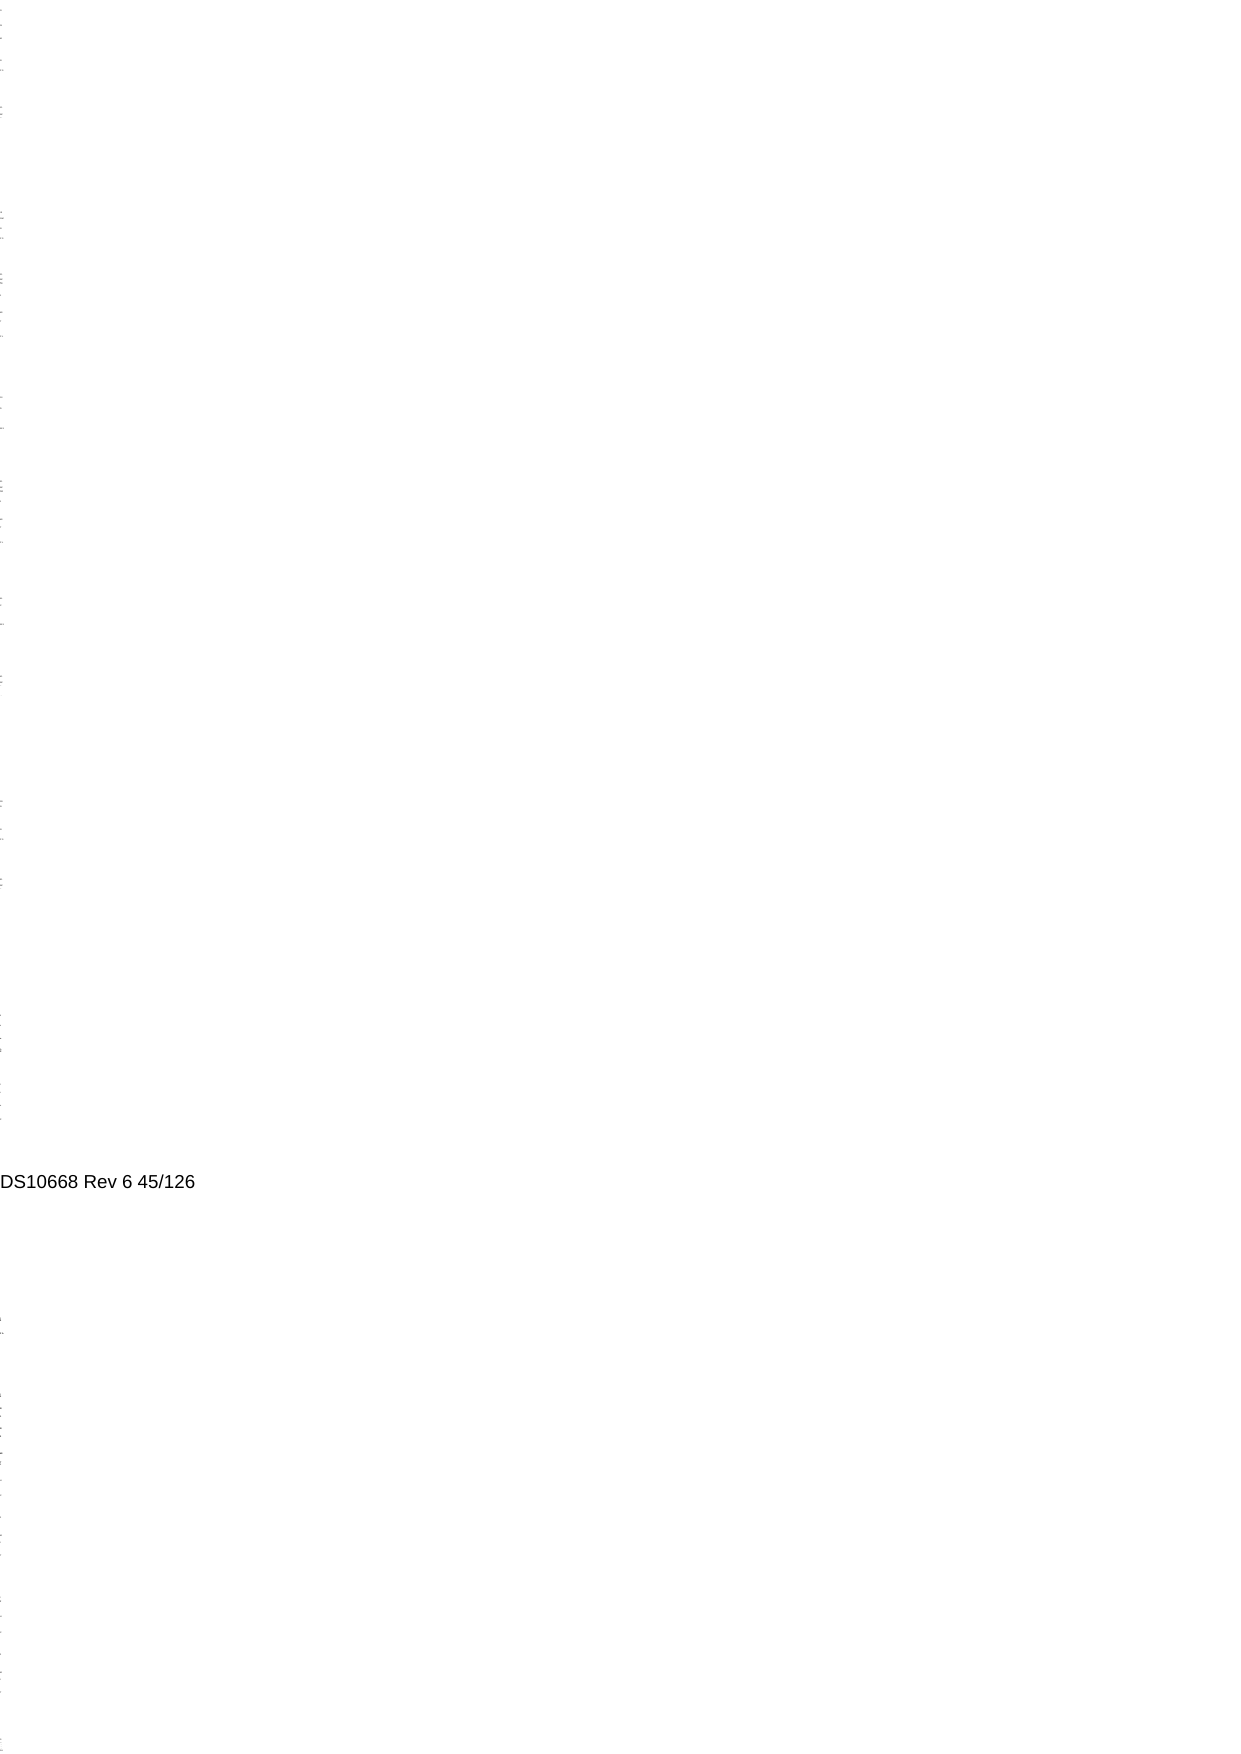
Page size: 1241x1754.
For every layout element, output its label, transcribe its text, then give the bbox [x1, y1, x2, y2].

text DS10668 Rev 6 45/126 [0, 1175, 1163, 1192]
